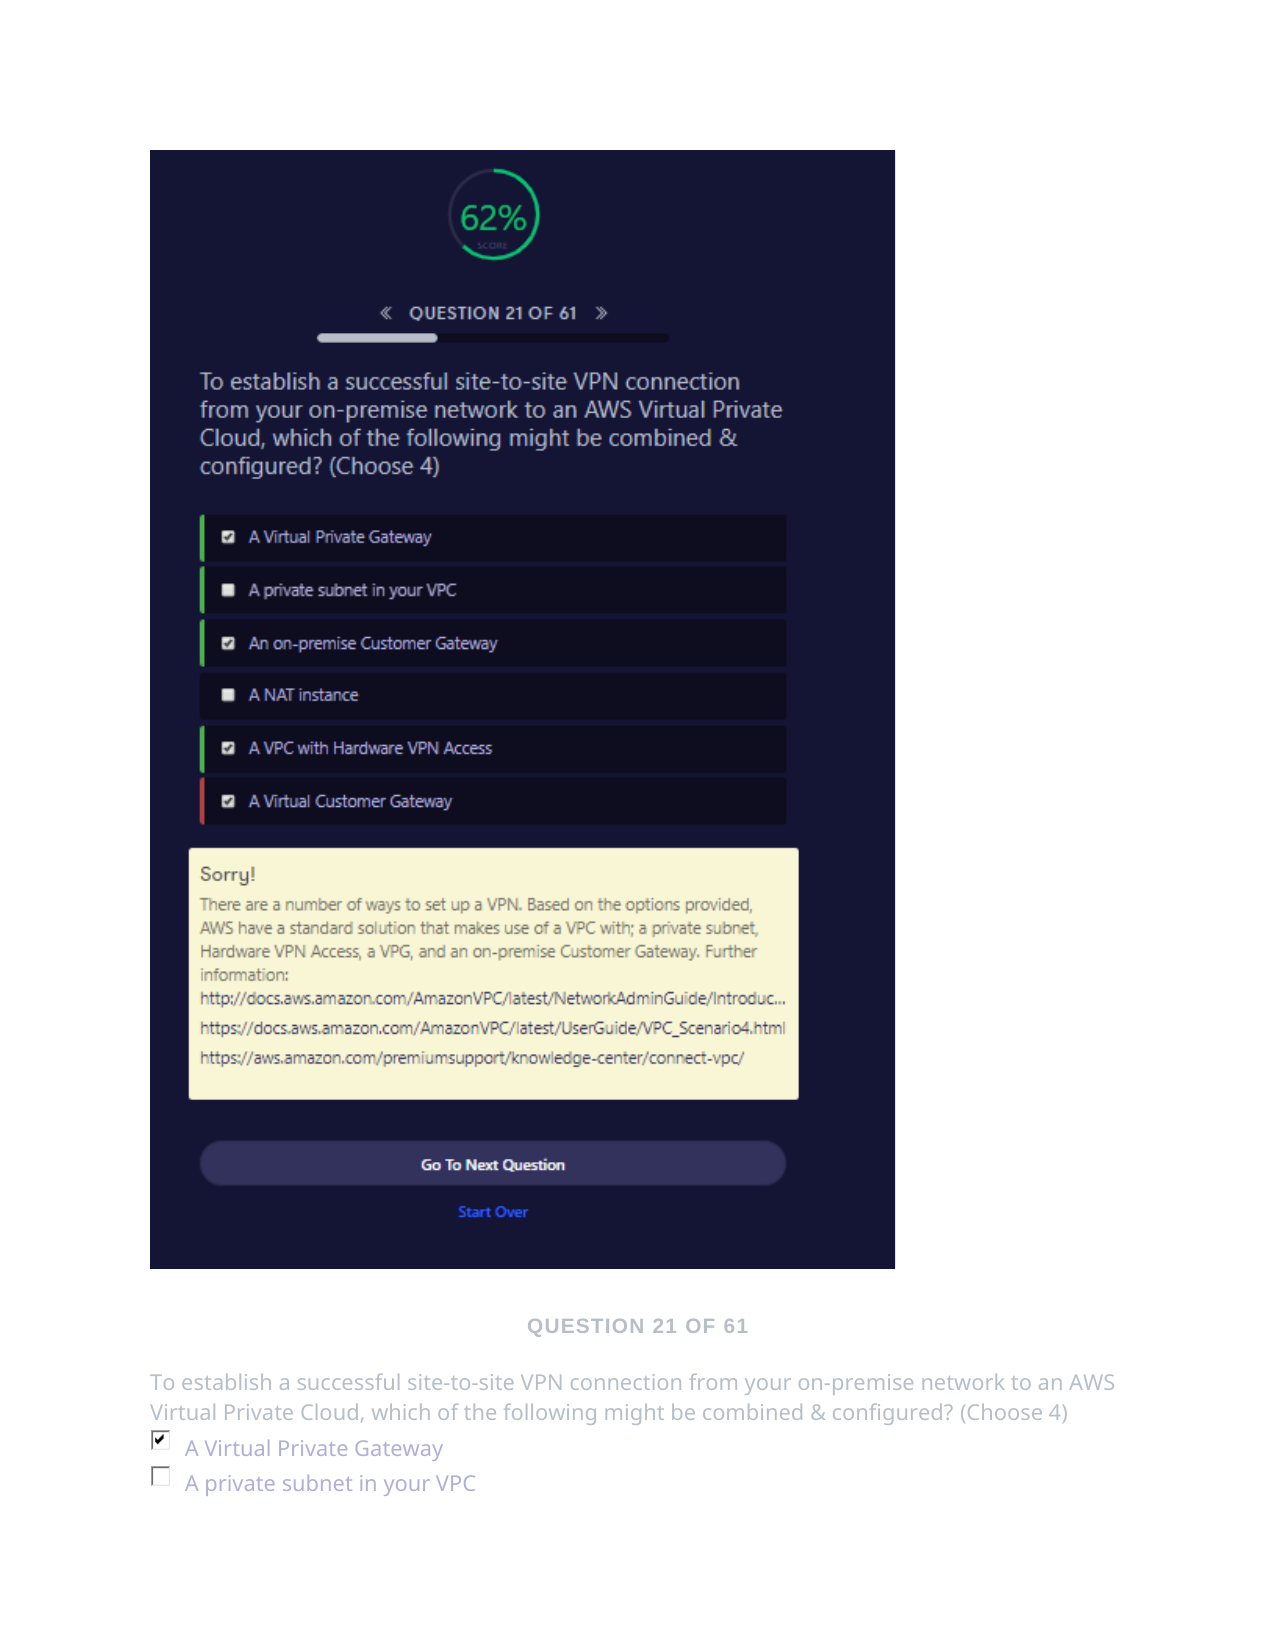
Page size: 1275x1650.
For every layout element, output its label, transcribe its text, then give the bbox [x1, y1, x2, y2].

text To establish a successful site-to-site VPN connection from your on-premise network to an AWS Virtual Private Cloud, which of the following might be combined & configured? (Choose 4) [150, 1367, 1125, 1427]
picture [150, 150, 896, 1269]
text QUESTION 21 OF 61 [150, 1314, 1125, 1338]
text A Virtual Private Gateway [150, 1427, 1125, 1462]
text A private subnet in your VPC [150, 1462, 1125, 1498]
